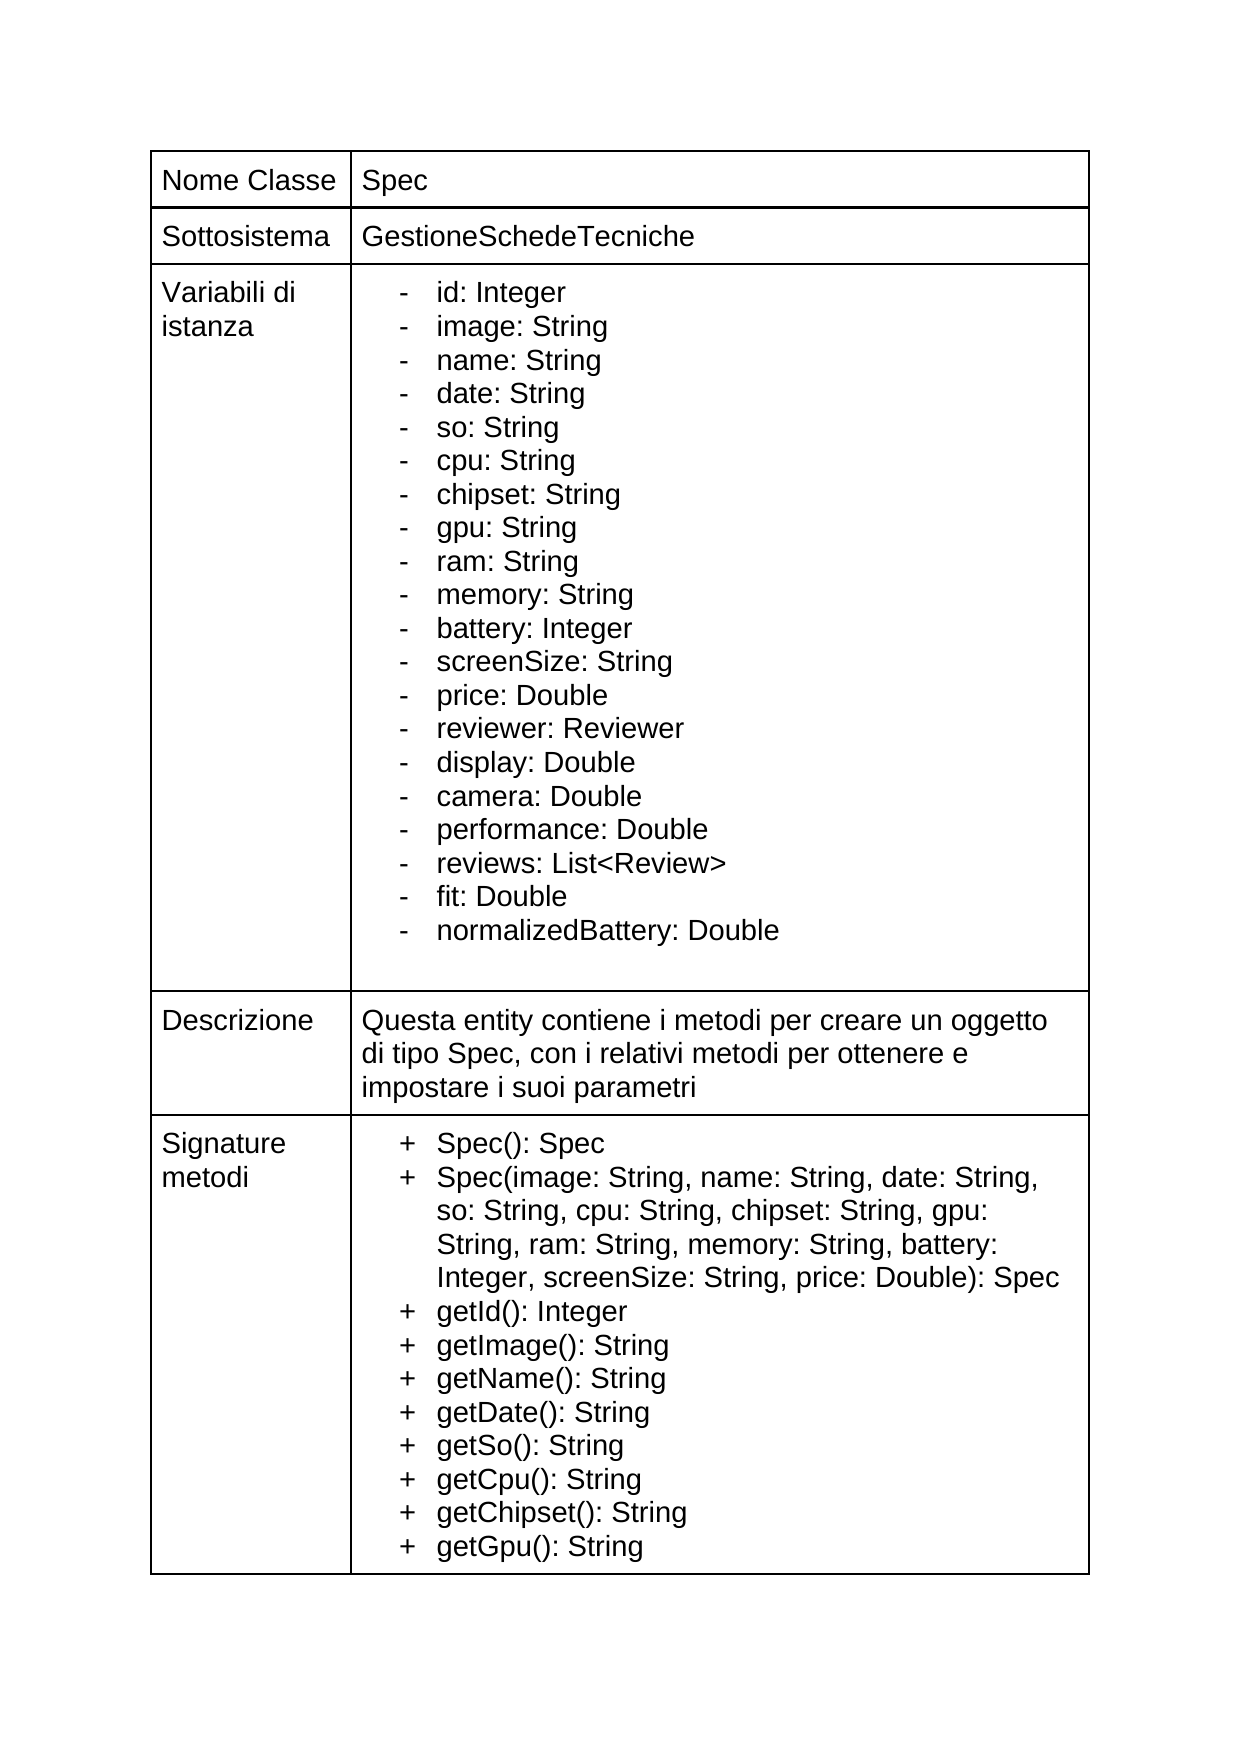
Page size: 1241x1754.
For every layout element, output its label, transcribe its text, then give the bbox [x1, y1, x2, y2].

table_cell id: Integer image: String name: String date: String so: String cpu: String chipset: String gpu: String ram: String memory: String battery: Integer screenSize: String price: Double reviewer: Reviewer display: Double camera: Double performance: Double reviews: List<Review> fit: Double normalizedBattery: Double [352, 265, 1088, 990]
table_header Nome Classe [152, 152, 350, 206]
table_cell Questa entity contiene i metodi per creare un oggetto di tipo Spec, con i relativi metodi per ottenere e impostare i suoi parametri [352, 992, 1088, 1114]
table_cell Signature metodi [152, 1116, 350, 1573]
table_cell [352, 1116, 1088, 1573]
table_cell GestioneSchedeTecniche [352, 209, 1088, 263]
table_header Spec [352, 152, 1088, 206]
table_cell Descrizione [152, 992, 350, 1114]
table_cell Sottosistema [152, 209, 350, 263]
table_cell Variabili di istanza [152, 265, 350, 990]
